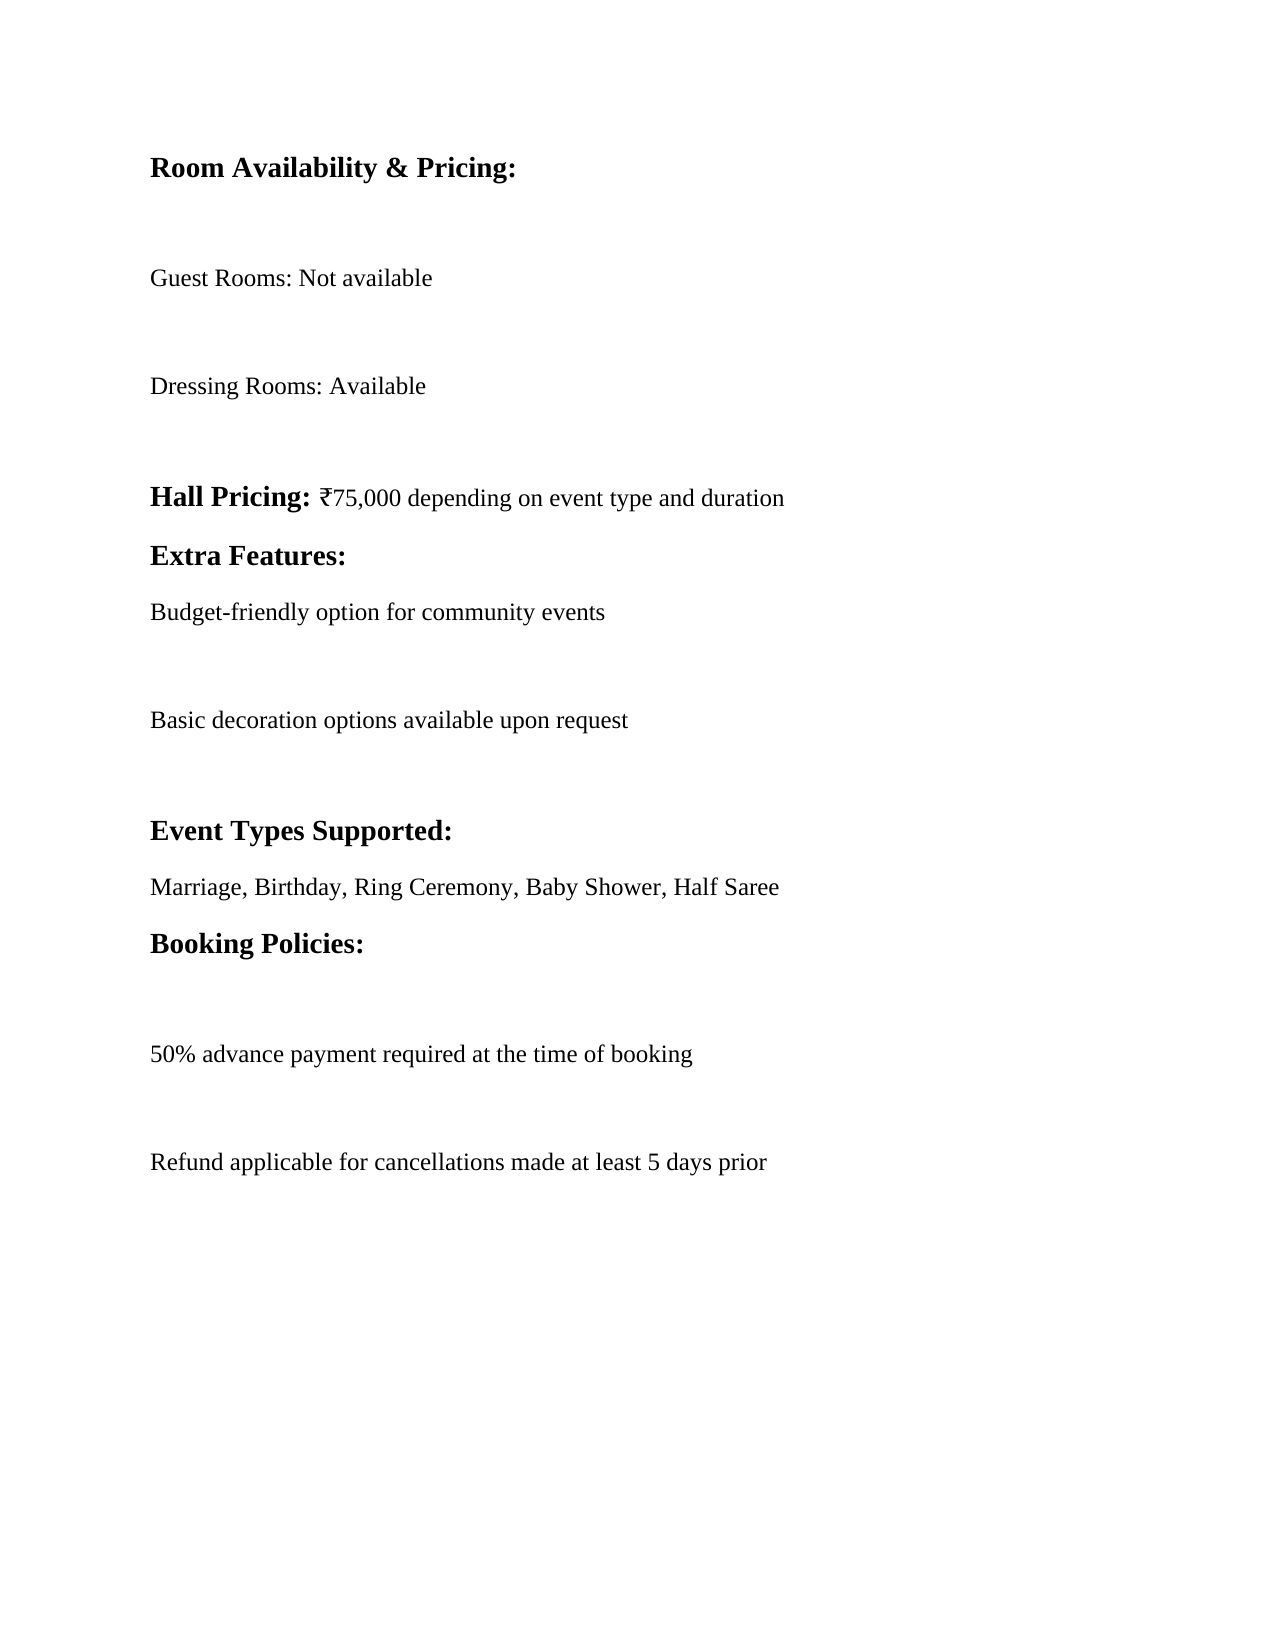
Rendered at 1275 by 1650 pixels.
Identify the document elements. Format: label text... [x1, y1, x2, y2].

text Room Availability & Pricing: [150, 150, 1125, 183]
text Booking Policies: [150, 926, 1125, 959]
text Extra Features: [150, 538, 1125, 572]
text Marriage, Birthday, Ring Ceremony, Baby Shower, Half Saree [150, 872, 1125, 901]
text Hall Pricing: ₹75,000 depending on event type and duration [150, 479, 1125, 512]
text Guest Rooms: Not available [150, 263, 1125, 292]
text Budget-friendly option for community events [150, 597, 1125, 626]
text 50% advance payment required at the time of booking [150, 1039, 1125, 1068]
text Event Types Supported: [150, 813, 1125, 846]
text Dressing Rooms: Available [150, 371, 1125, 400]
text Refund applicable for cancellations made at least 5 days prior [150, 1147, 1125, 1176]
text Basic decoration options available upon request [150, 705, 1125, 734]
